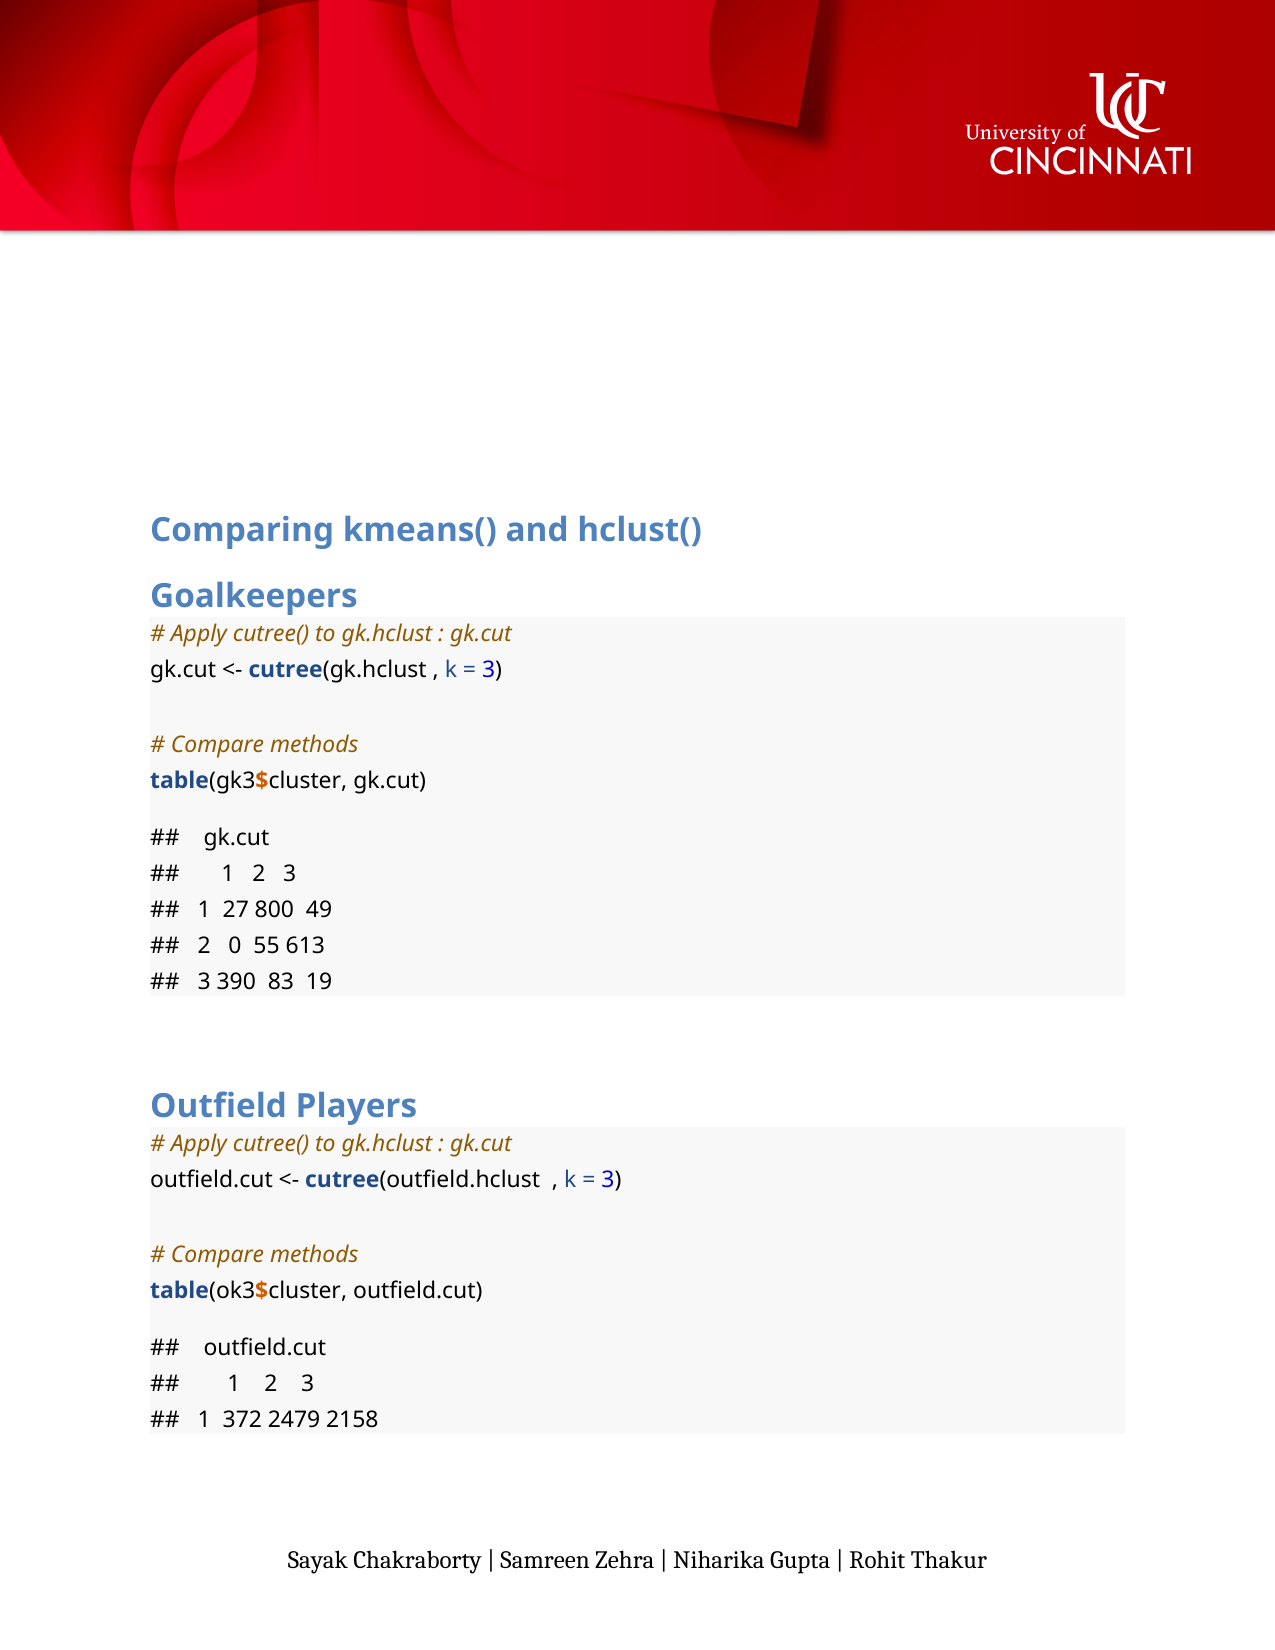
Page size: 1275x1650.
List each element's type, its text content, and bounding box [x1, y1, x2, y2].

subtitle Comparing kmeans() and hclust() [150, 506, 1125, 551]
text ## outfield.cut ## 1 2 3 ## 1 372 2479 2158 ## 2 2552 1 2729 ## 3 5652 108 191 [150, 1331, 1125, 1434]
subtitle Outfield Players [150, 1082, 1125, 1127]
text # Apply cutree() to gk.hclust : gk.cut gk.cut <- cutree(gk.hclust , k = 3) # Compare methods table(gk3$cluster, gk.cut) [150, 617, 1125, 796]
text # Apply cutree() to gk.hclust : gk.cut outfield.cut <- cutree(outfield.hclust , k = 3) # Compare methods table(ok3$cluster, outfield.cut) [150, 1127, 1125, 1305]
picture [0, 0, 1275, 301]
subtitle Goalkeepers [150, 572, 1125, 617]
text ## gk.cut ## 1 2 3 ## 1 27 800 49 ## 2 0 55 613 ## 3 390 83 19 [150, 821, 1125, 996]
